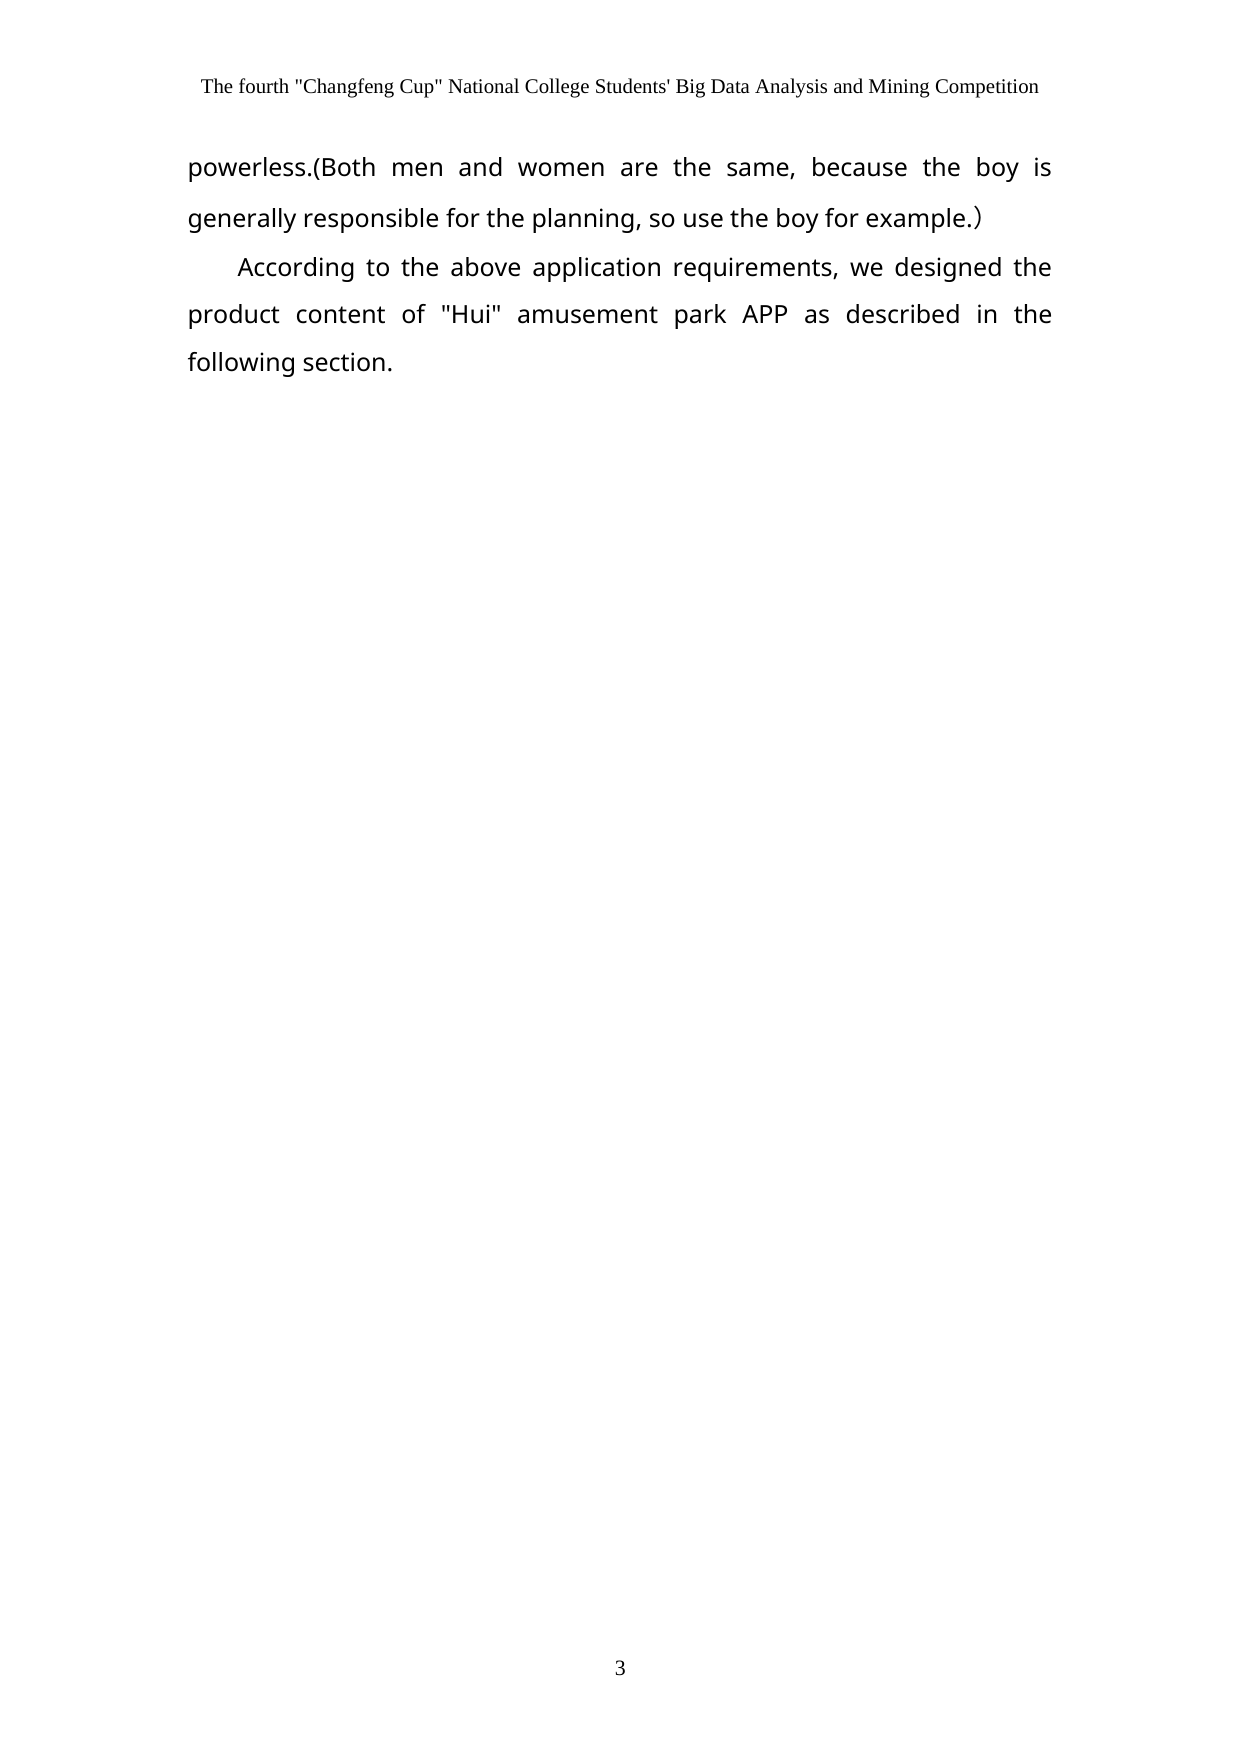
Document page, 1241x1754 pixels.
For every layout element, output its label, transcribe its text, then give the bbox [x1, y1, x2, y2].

text According to the above application requirements, we designed the product content of "Hui" amusement park APP as described in the following section. [187, 249, 1053, 378]
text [187, 150, 1053, 235]
